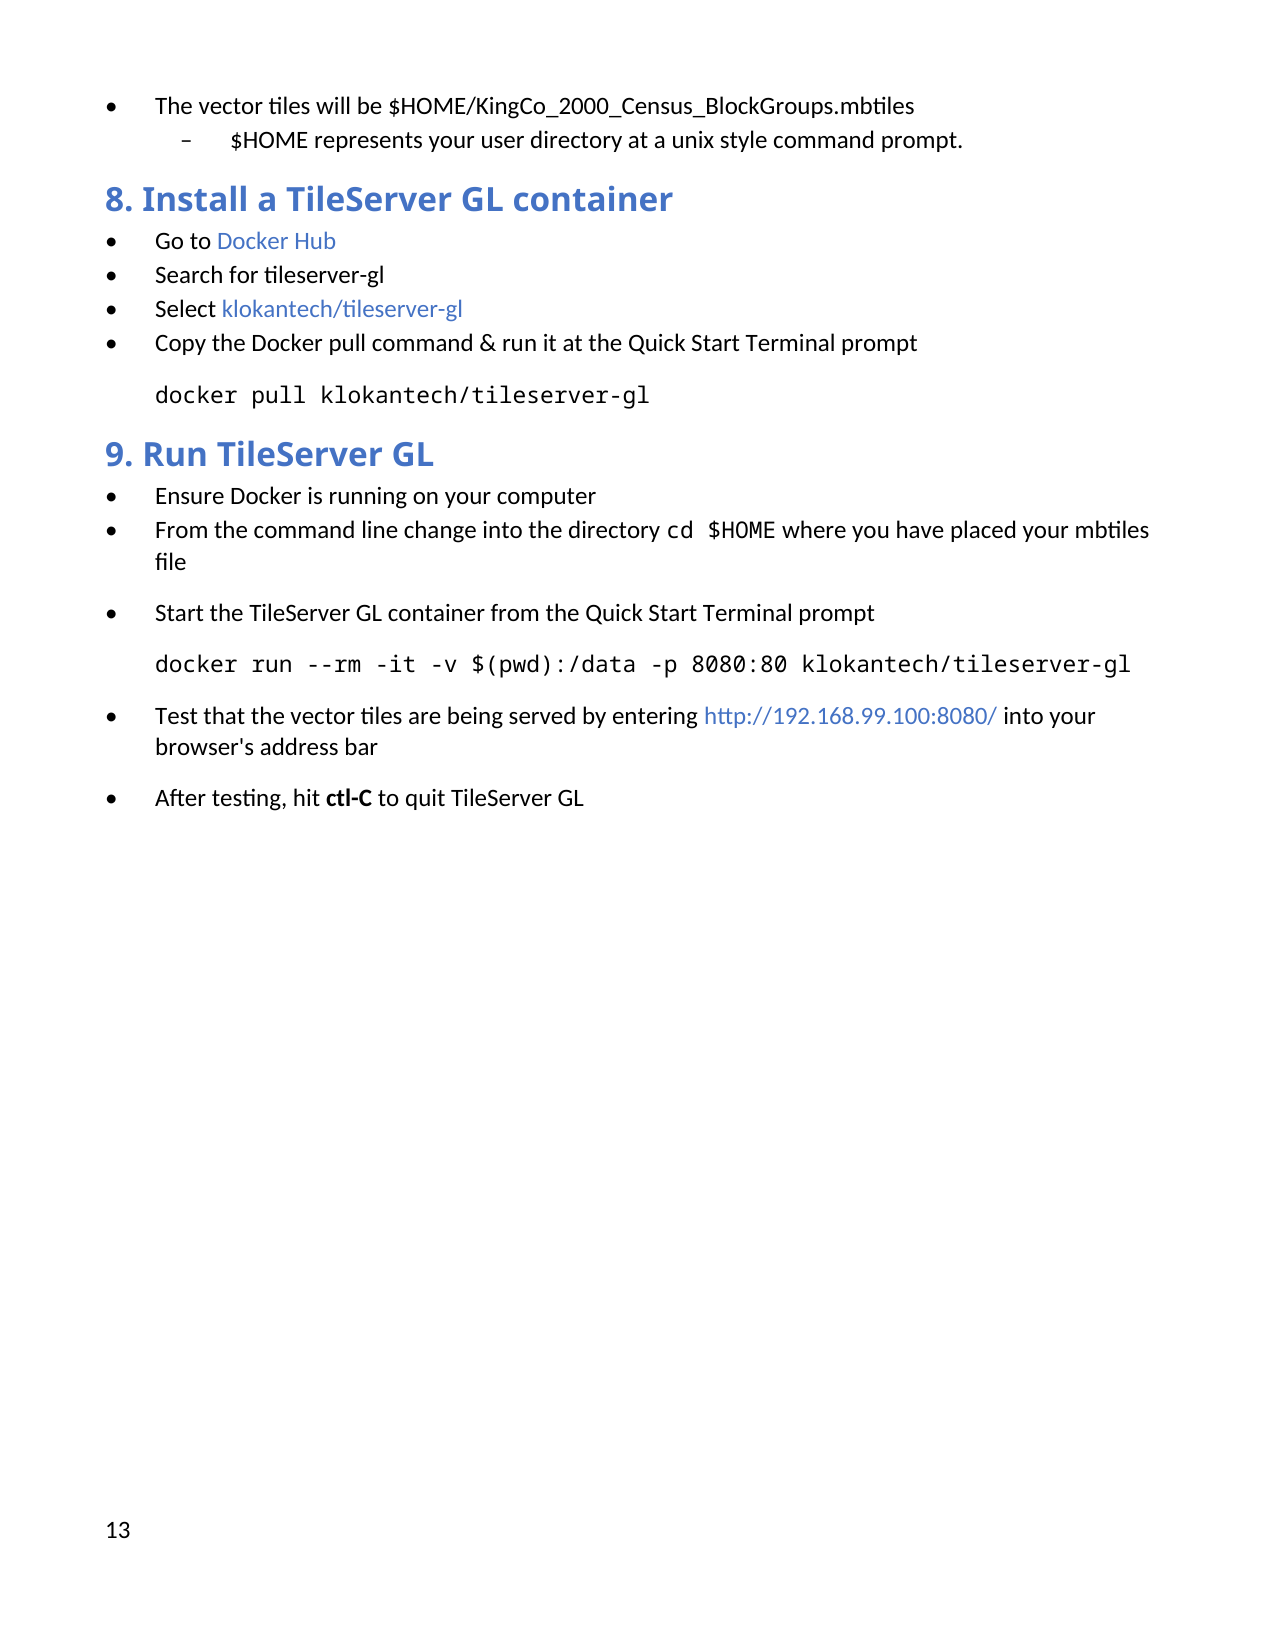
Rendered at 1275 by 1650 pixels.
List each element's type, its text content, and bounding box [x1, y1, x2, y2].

list Copy the Docker pull command & run it at the Quick Start Terminal prompt [105, 328, 1170, 358]
subtitle 8. Install a TileServer GL container [105, 176, 1170, 221]
list Go to Docker Hub [105, 225, 1170, 255]
list Ensure Docker is running on your computer [105, 480, 1170, 511]
list docker run --rm -it -v $(pwd):/data -p 8080:80 klokantech/tileserver-gl [105, 648, 1170, 680]
list $HOME represents your user directory at a unix style command prompt. [180, 124, 1170, 155]
list After testing, hit ctl-C to quit TileServer GL [105, 782, 1170, 813]
list The vector tiles will be $HOME/KingCo_2000_Census_BlockGroups.mbtiles [105, 90, 1170, 121]
list Search for tileserver-gl [105, 259, 1170, 289]
list From the command line change into the directory cd $HOME where you have placed your mbtiles file [105, 514, 1170, 576]
list Start the TileServer GL container from the Quick Start Terminal prompt [105, 597, 1170, 628]
list Select klokantech/tileserver-gl [105, 293, 1170, 324]
list docker pull klokantech/tileserver-gl [105, 379, 1170, 410]
subtitle 9. Run TileServer GL [105, 431, 1170, 476]
list Test that the vector tiles are being served by entering http://192.168.99.100:8080/ into your browser's address bar [105, 701, 1170, 762]
